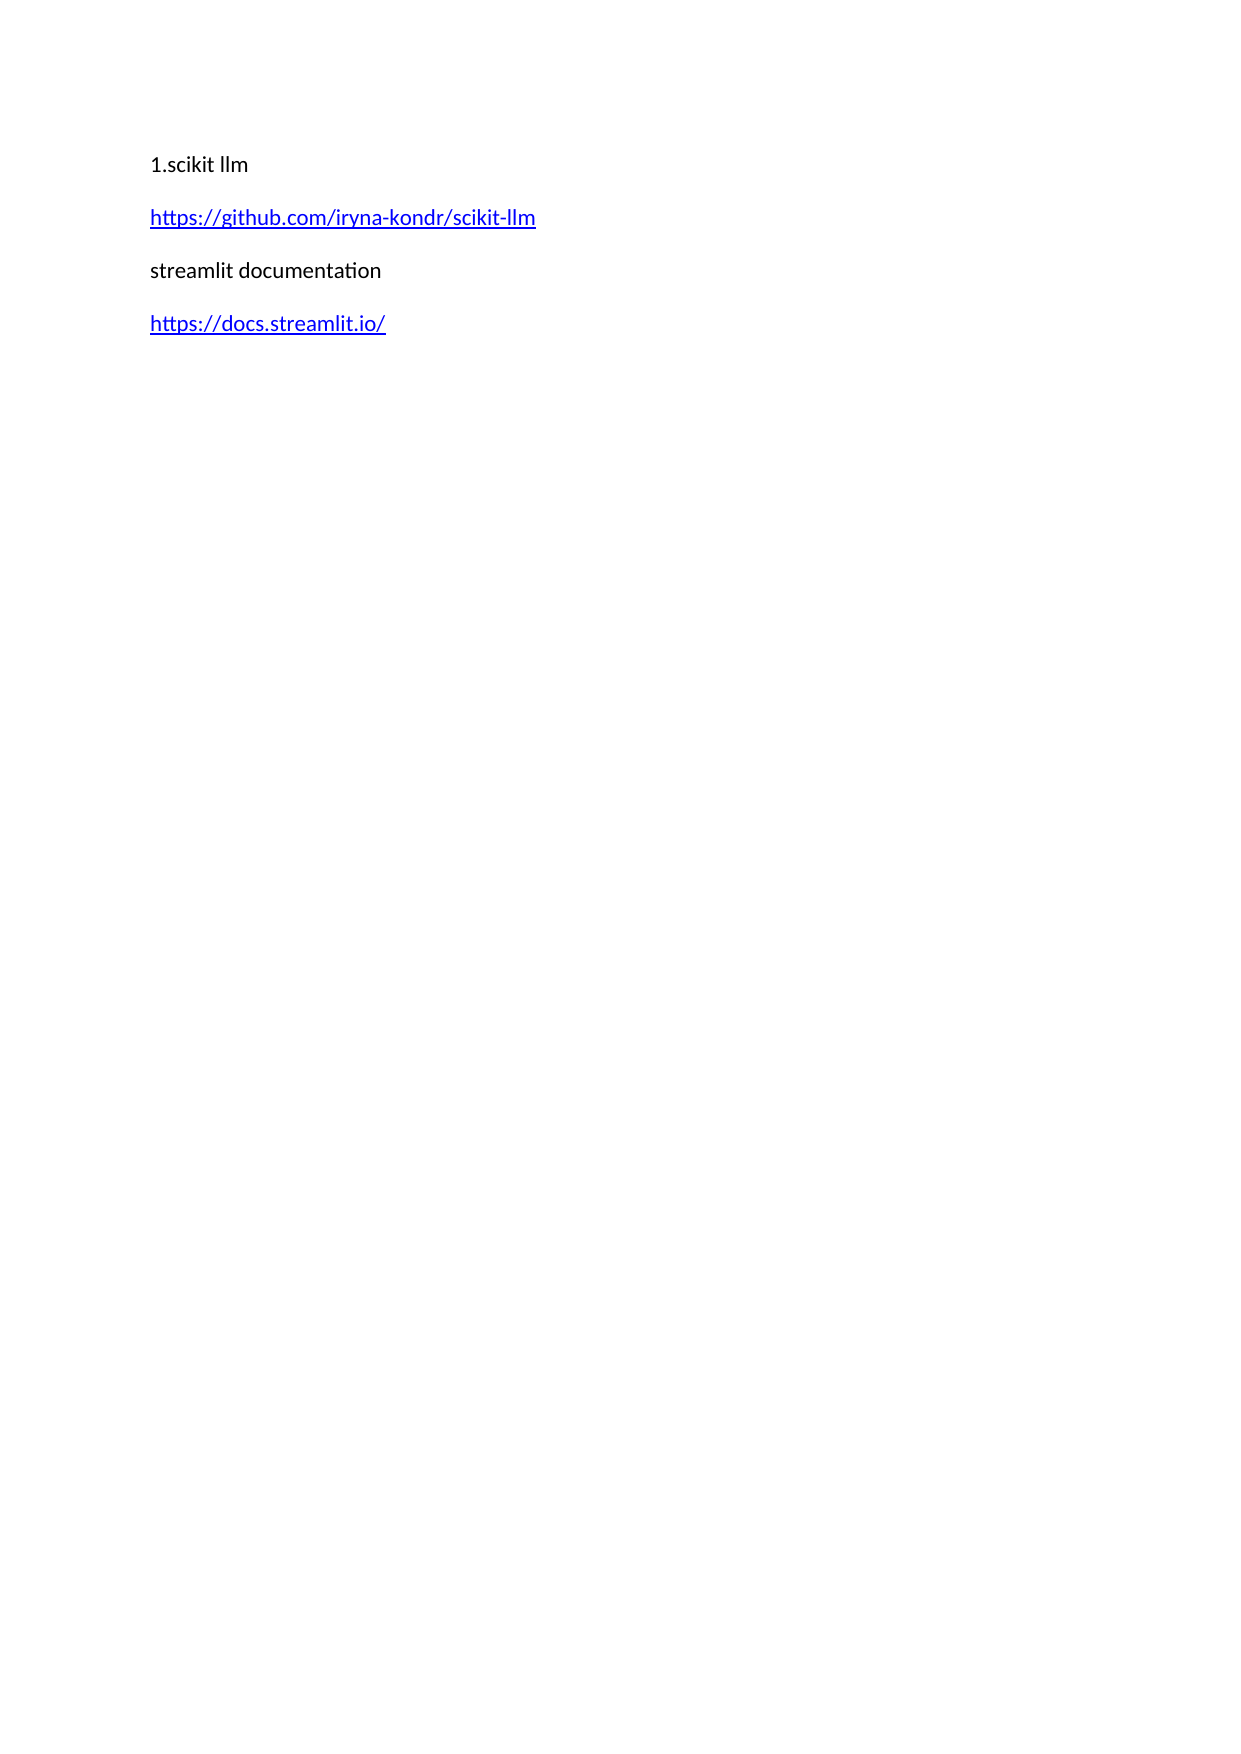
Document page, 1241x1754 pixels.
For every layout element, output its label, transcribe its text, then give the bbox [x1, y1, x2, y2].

text https://docs.streamlit.io/ [150, 309, 1090, 337]
text streamlit documentation [150, 256, 1090, 284]
text https://github.com/iryna-kondr/scikit-llm [150, 203, 1090, 231]
text 1.scikit llm [150, 150, 1090, 178]
